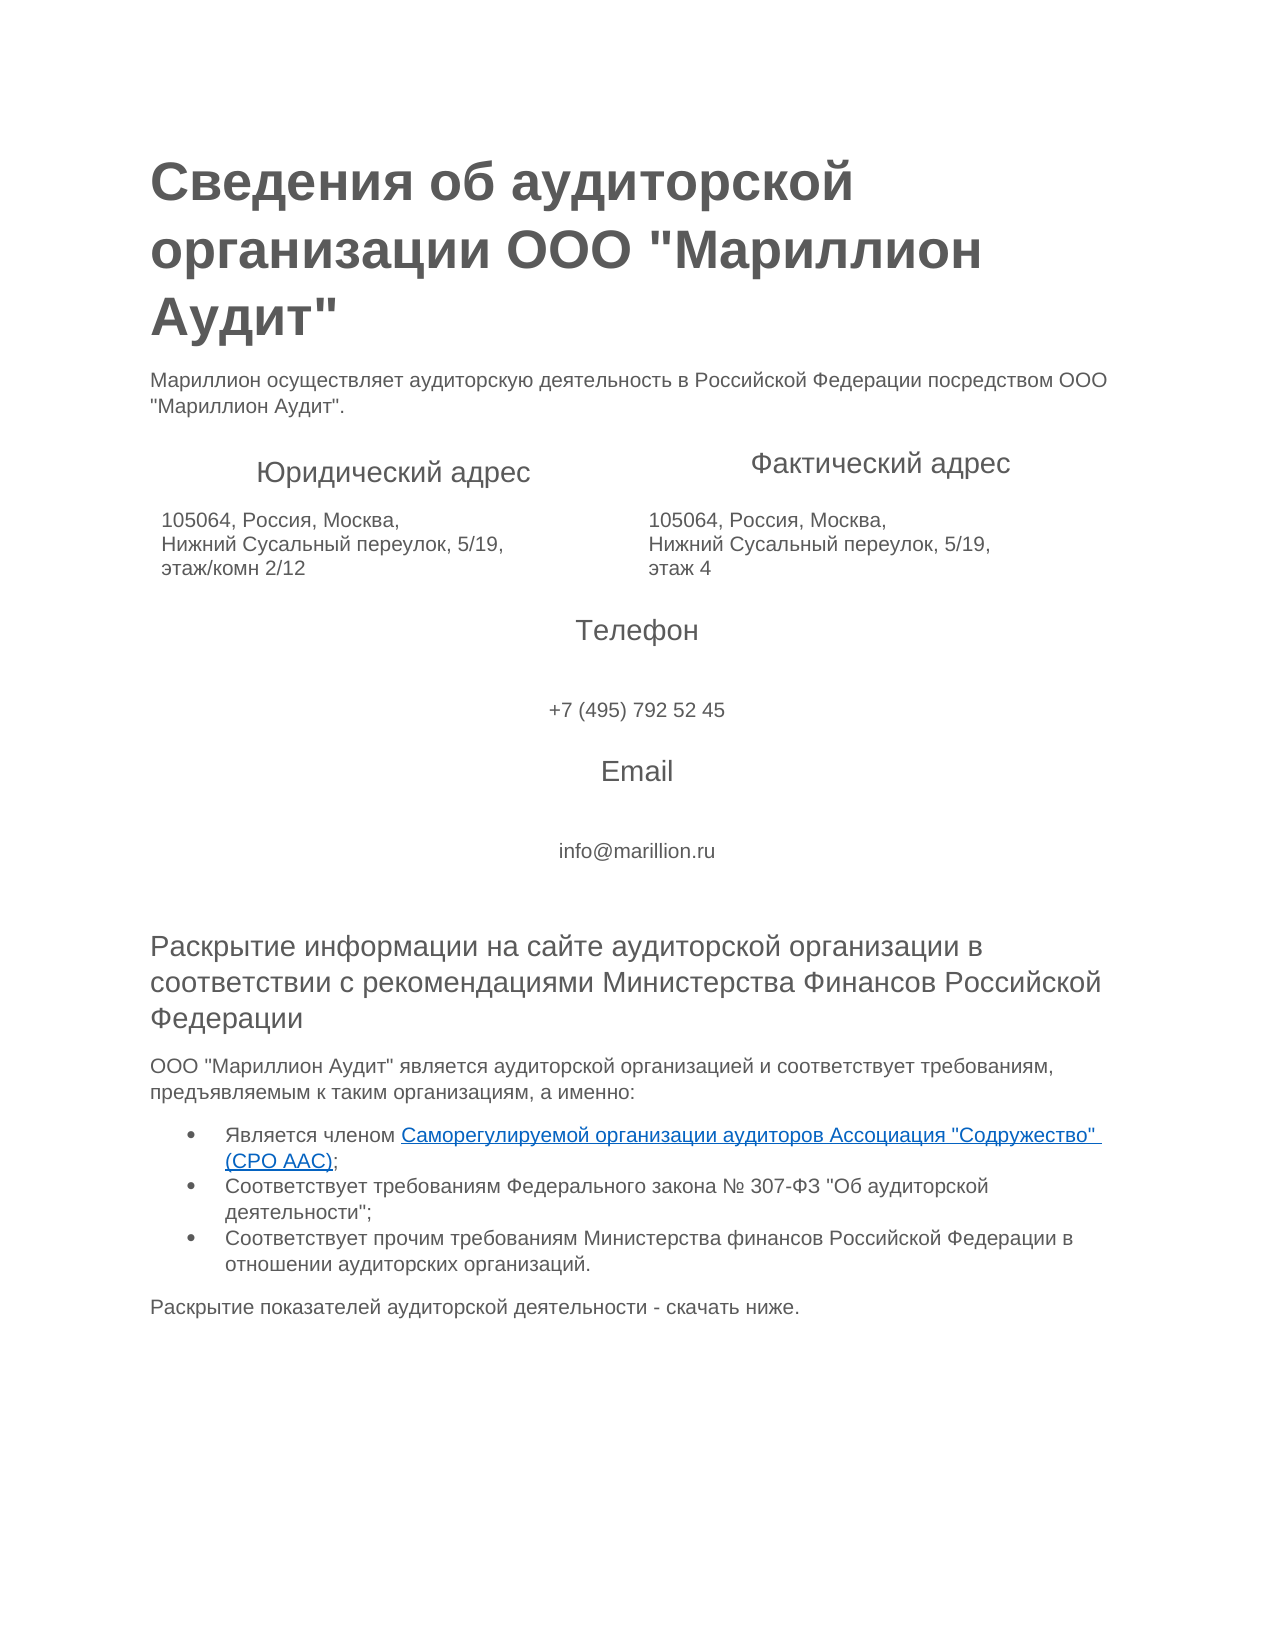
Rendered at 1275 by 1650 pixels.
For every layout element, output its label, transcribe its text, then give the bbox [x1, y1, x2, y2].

text Раскрытие информации на сайте аудиторской организации в соответствии с рекомендациями Министерства Финансов Российской Федерации [150, 929, 1125, 1035]
table_cell 105064, Россия, Москва, Нижний Сусальный переулок, 5/19, этаж 4 [637, 508, 1124, 603]
text Раскрытие показателей аудиторской деятельности - скачать ниже. [150, 1294, 1125, 1318]
table_cell Email [150, 745, 1124, 816]
table_cell 105064, Россия, Москва, Нижний Сусальный переулок, 5/19, этаж/комн 2/12 [150, 508, 637, 603]
table_cell +7 (495) 792 52 45 [150, 674, 1124, 745]
text Мариллион осуществляет аудиторскую деятельность в Российской Федерации посредством ООО "Мариллион Аудит". [150, 368, 1125, 418]
list Соответствует требованиям Федерального закона № 307-ФЗ "Об аудиторской деятельности"; [187, 1174, 1125, 1224]
text Сведения об аудиторской организации ООО "Мариллион Аудит" [150, 150, 1125, 347]
table_cell Телефон [150, 603, 1124, 674]
list Является членом Саморегулируемой организации аудиторов Ассоциация "Содружество" (СРО ААС); [187, 1122, 1125, 1172]
table_header Юридический адрес [150, 437, 637, 507]
list Соответствует прочим требованиям Министерства финансов Российской Федерации в отношении аудиторских организаций. [187, 1226, 1125, 1276]
table_header Фактический адрес [637, 437, 1124, 507]
table_cell info@marillion.ru [150, 816, 1124, 887]
text ООО "Мариллион Аудит" является аудиторской организацией и соответствует требованиям, предъявляемым к таким организациям, а именно: [150, 1054, 1125, 1104]
